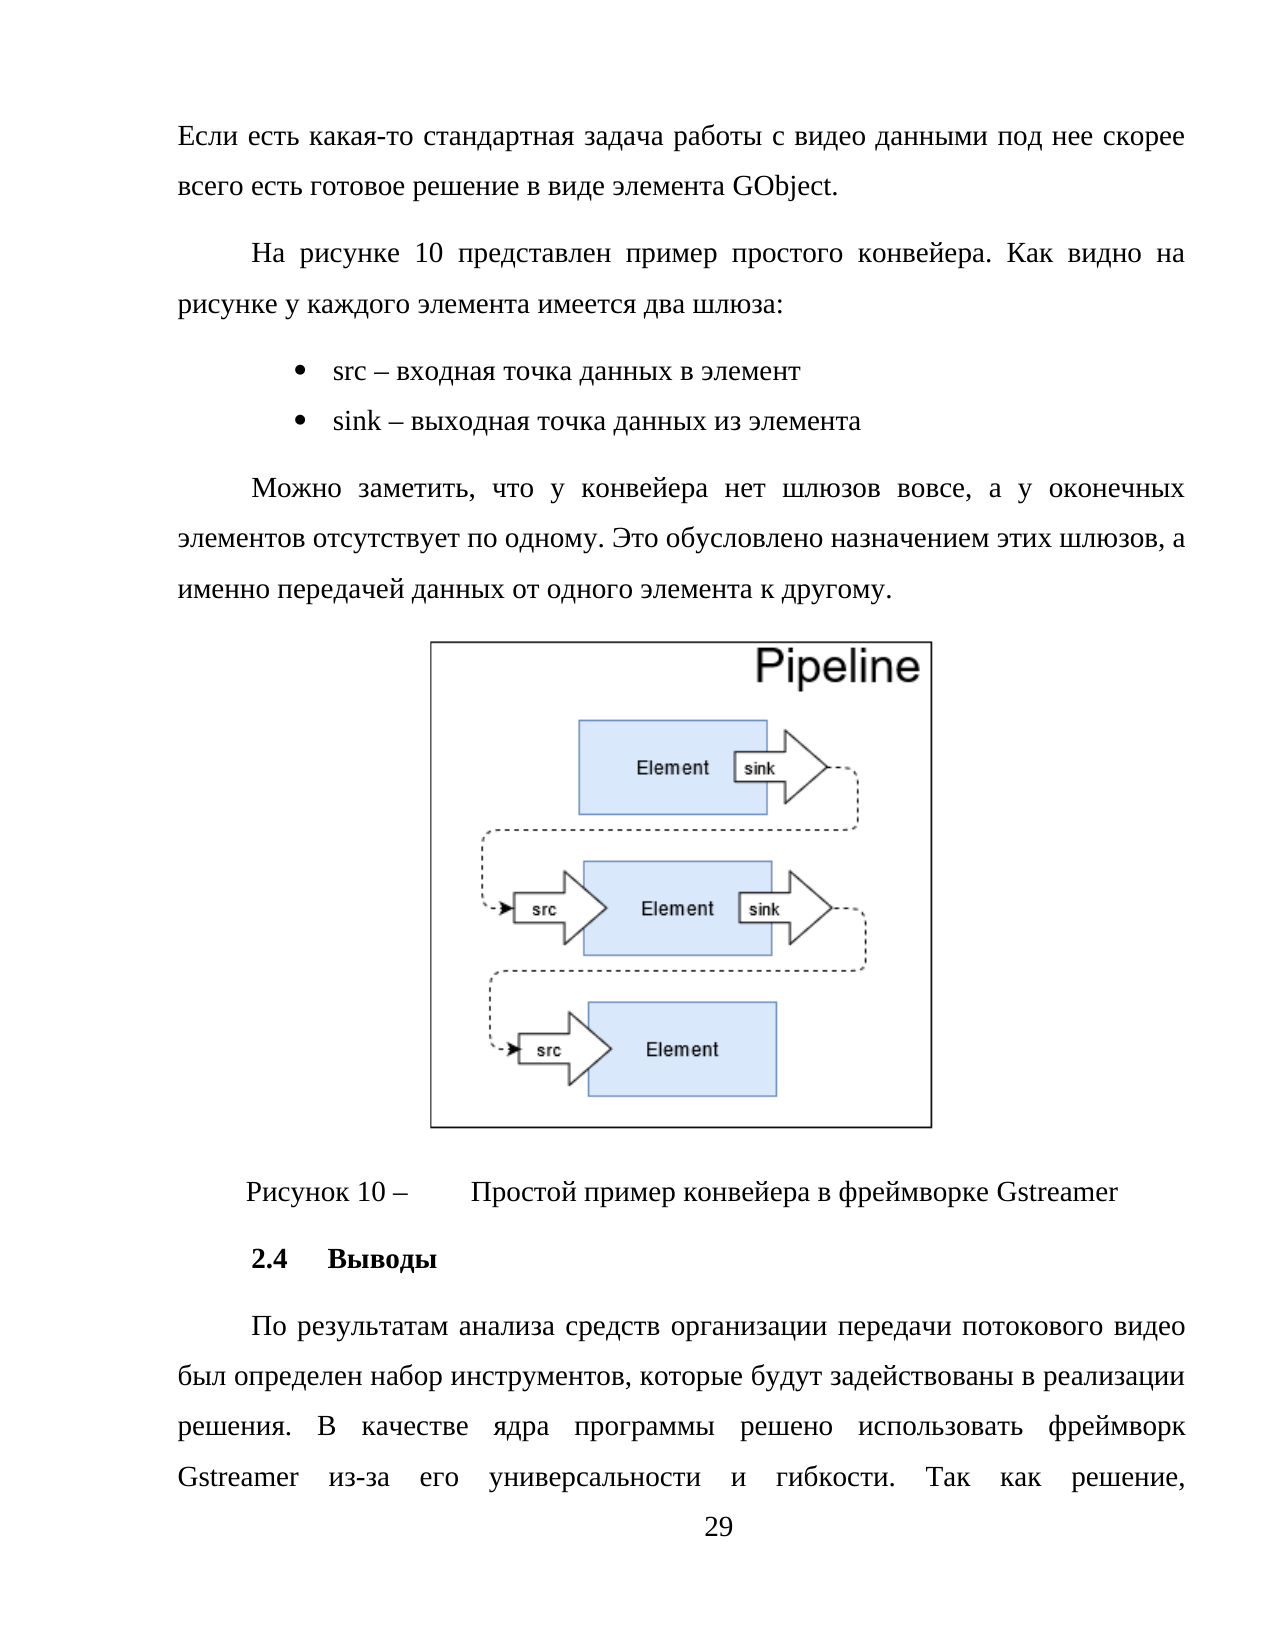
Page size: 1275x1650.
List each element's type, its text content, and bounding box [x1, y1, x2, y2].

text Можно заметить, что у конвейера нет шлюзов вовсе, а у оконечных элементов отсутствует по одному. Это обусловлено назначением этих шлюзов, а именно передачей данных от одного элемента к другому. [177, 470, 1186, 604]
text Простой пример конвейера в фреймворке Gstreamer [177, 1174, 1186, 1208]
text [177, 118, 1186, 202]
list sink – выходная точка данных из элемента [295, 403, 1186, 437]
text 2.4 Выводы [177, 1241, 1186, 1274]
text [177, 1308, 1186, 1492]
list src – входная точка данных в элемент [295, 353, 1186, 386]
text На рисунке 10 представлен пример простого конвейера. Как видно на рисунке у каждого элемента имеется два шлюза: [177, 235, 1186, 319]
picture [430, 637, 934, 1141]
